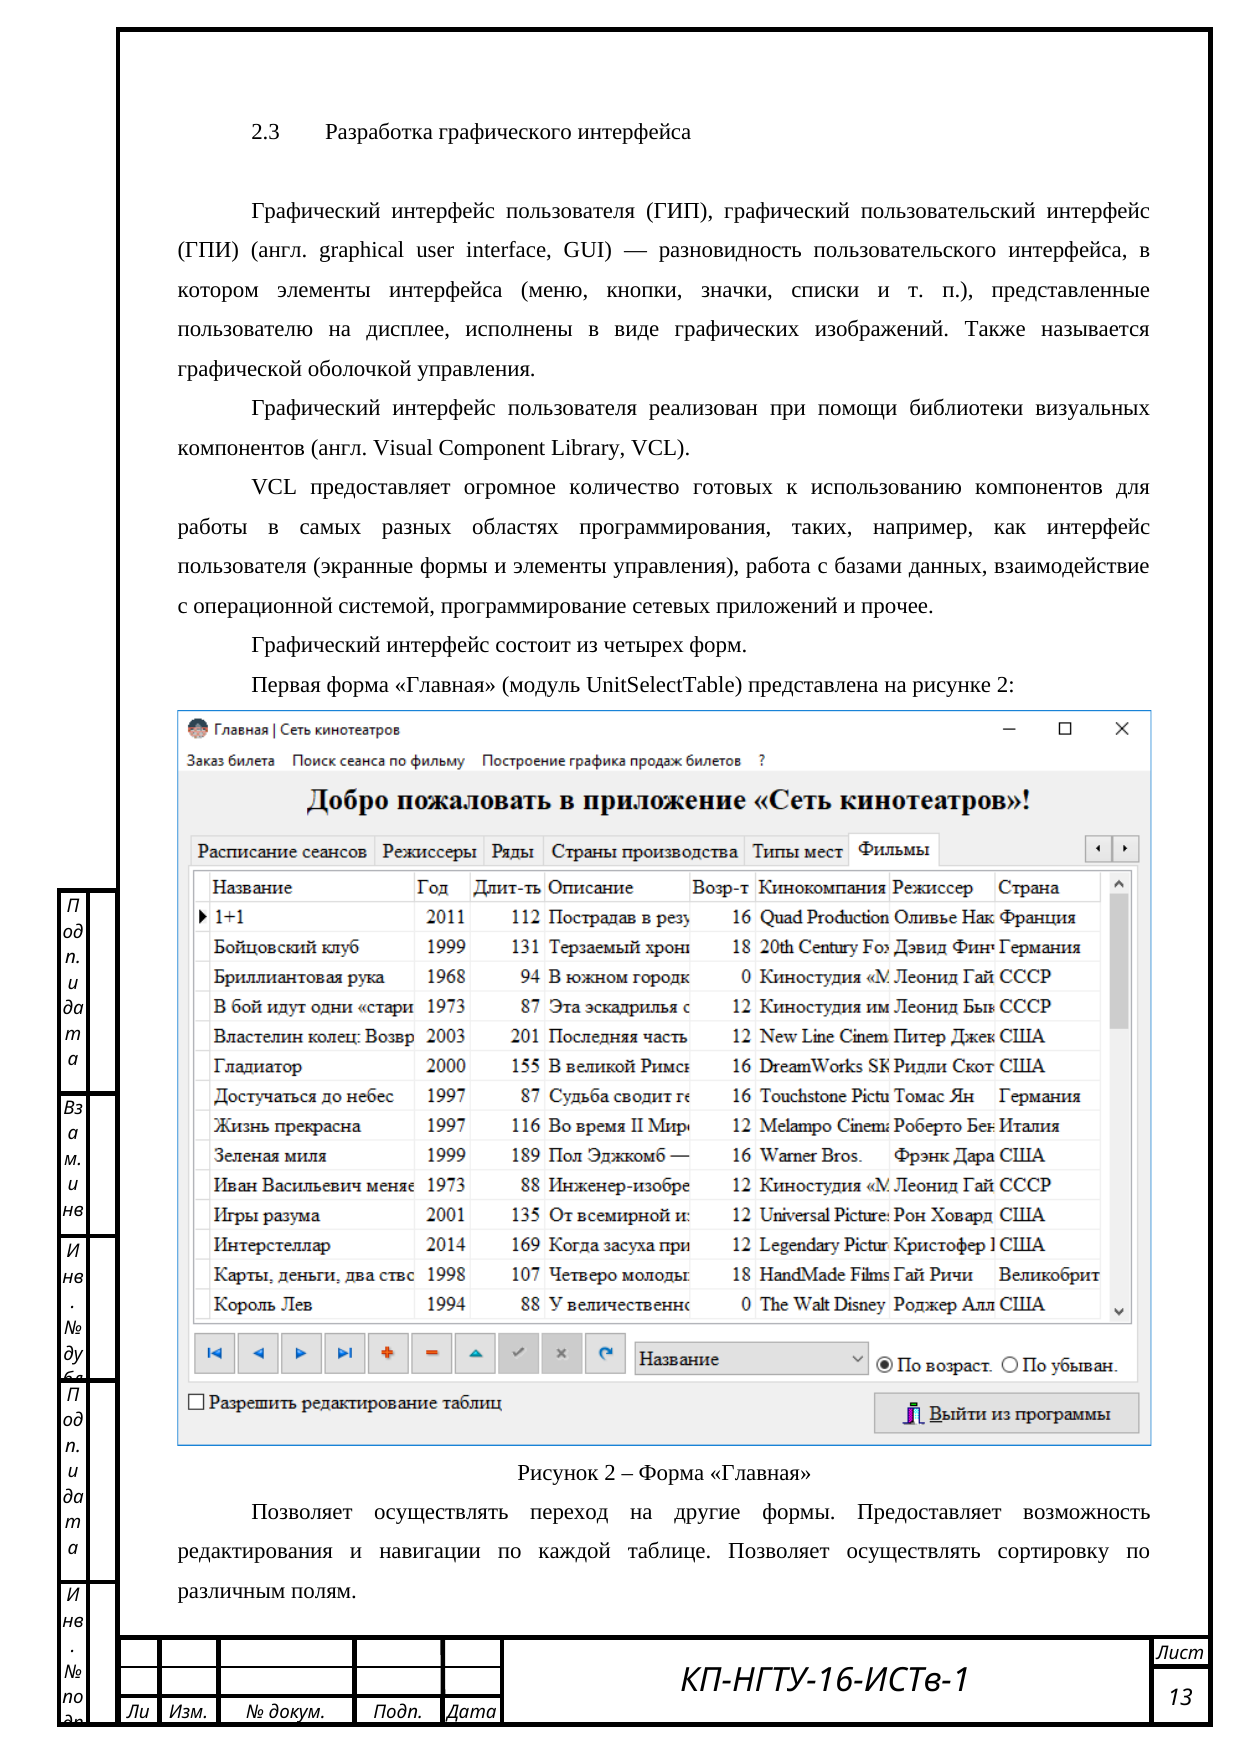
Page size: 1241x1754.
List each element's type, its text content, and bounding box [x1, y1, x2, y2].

text Графический интерфейс состоит из четырех форм. [177, 631, 1152, 658]
text Рисунок 2 – Форма «Главная» [177, 1458, 1152, 1485]
text Первая форма «Главная» (модуль UnitSelectTable) представлена на рисунке 2: [177, 671, 1152, 697]
text Графический интерфейс пользователя реализован при помощи библиотеки визуальных компонентов (англ. Visual Component Library, VCL). [177, 394, 1152, 460]
list Разработка графического интерфейса [251, 118, 1152, 144]
text VCL предоставляет огромное количество готовых к использованию компонентов для работы в самых разных областях программирования, таких, например, как интерфейс пользователя (экранные формы и элементы управления), работа с базами данных, взаимодействие с операционной системой, программирование сетевых приложений и прочее. [177, 473, 1152, 618]
list Графический интерфейс пользователя (ГИП), графический пользовательский интерфейс (ГПИ) (англ. graphical user interface, GUI) — разновидность пользовательского интерфейса, в котором элементы интерфейса (меню, кнопки, значки, списки и т. п.), представленные пользователю на дисплее, исполнены в виде графических изображений. Также называется графической оболочкой управления. [177, 197, 1152, 381]
text Позволяет осуществлять переход на другие формы. Предоставляет возможность редактирования и навигации по каждой таблице. Позволяет осуществлять сортировку по различным полям. [177, 1498, 1152, 1603]
picture [177, 710, 1152, 1446]
